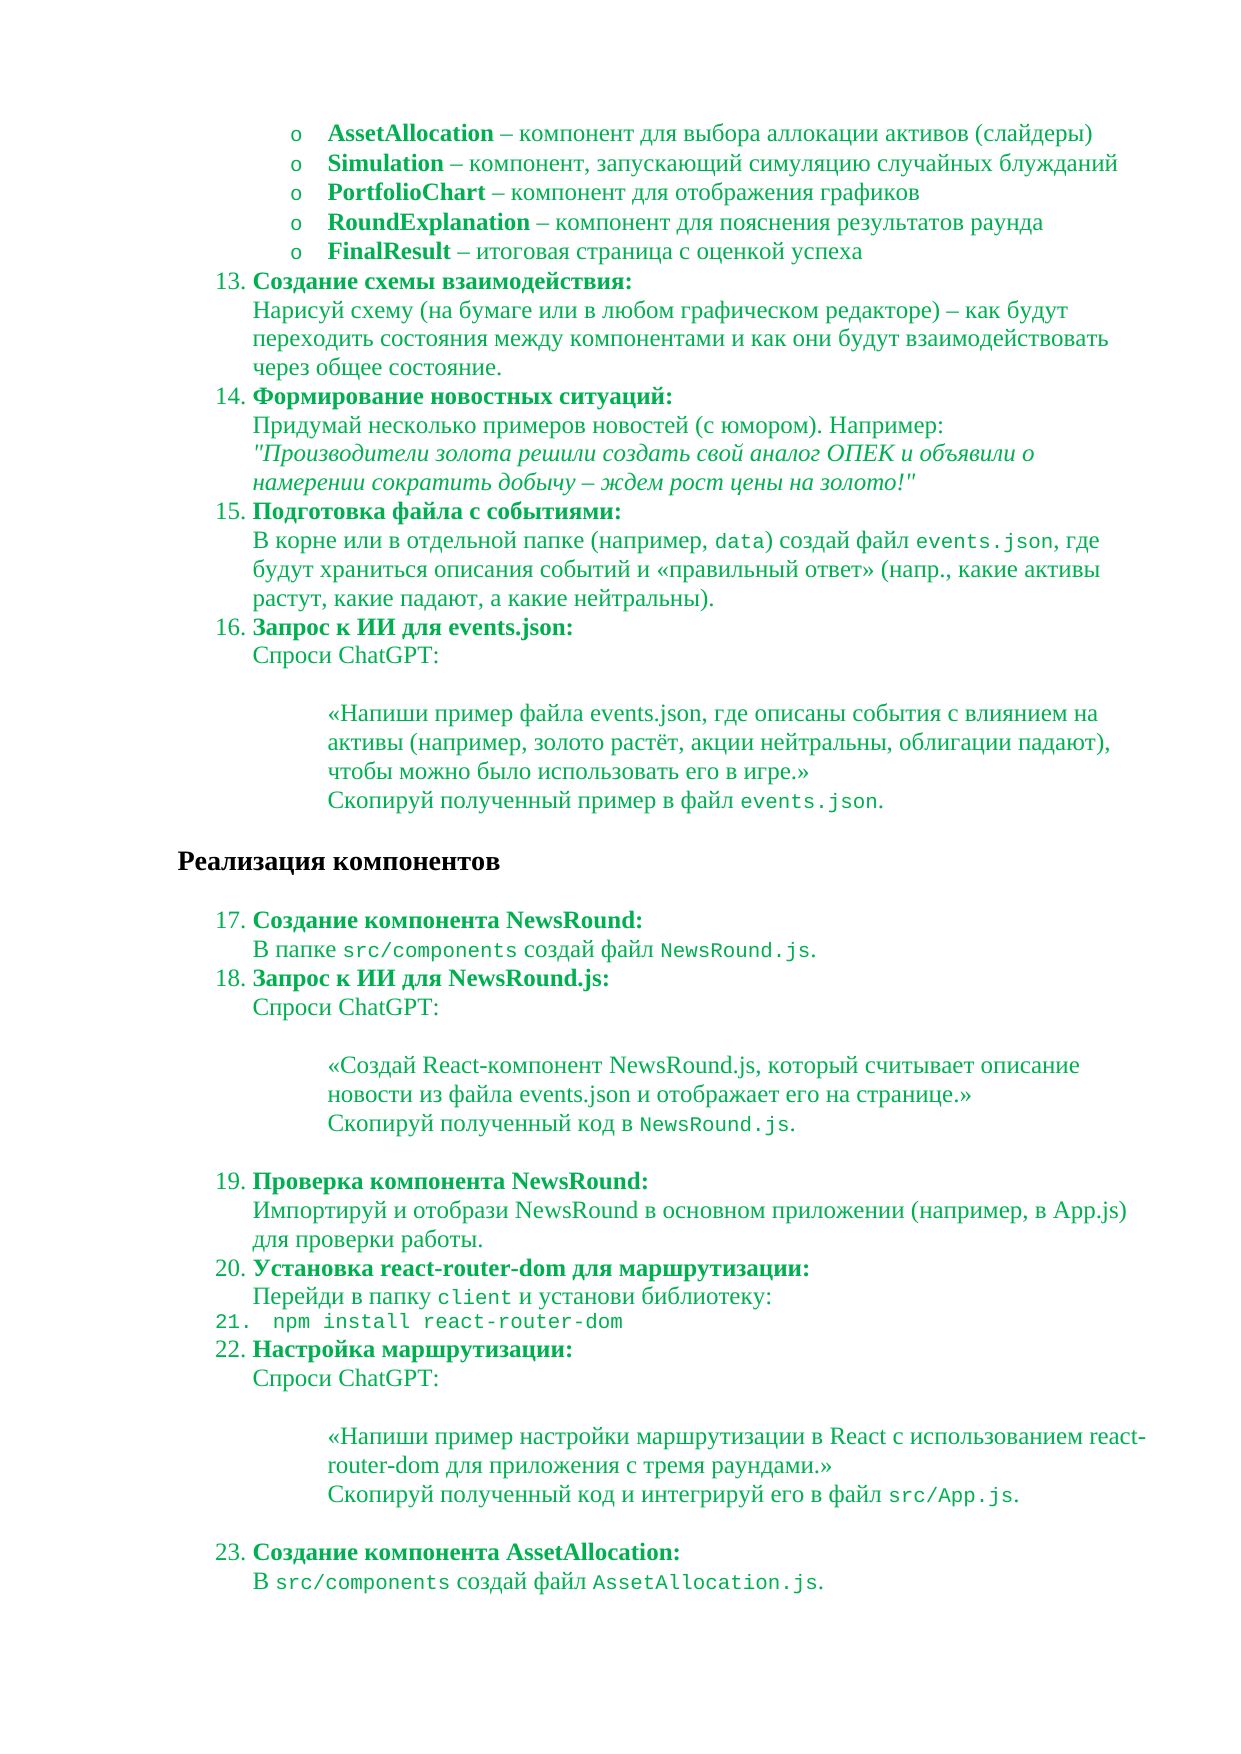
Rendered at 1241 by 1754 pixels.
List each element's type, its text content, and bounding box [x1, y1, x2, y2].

list Запрос к ИИ для NewsRound.js: Спроси ChatGPT: [215, 963, 1152, 1021]
list npm install react-router-dom [215, 1311, 1152, 1334]
list AssetAllocation – компонент для выбора аллокации активов (слайдеры) [290, 118, 1152, 148]
list Формирование новостных ситуаций: Придумай несколько примеров новостей (с юмором). Например: "Производители золота решили создать свой аналог ОПЕК и объявили о намерении сократить добычу – ждем рост цены на золото!" [215, 381, 1152, 496]
list Подготовка файла с событиями: В корне или в отдельной папке (например, data) создай файл events.json, где будут храниться описания событий и «правильный ответ» (напр., какие активы растут, какие падают, а какие нейтральны). [215, 496, 1152, 612]
list Создание компонента NewsRound: В папке src/components создай файл NewsRound.js. [215, 905, 1152, 963]
text Реализация компонентов [177, 843, 1152, 876]
list Запрос к ИИ для events.json: Спроси ChatGPT: [215, 612, 1152, 669]
list Настройка маршрутизации: Спроси ChatGPT: [215, 1334, 1152, 1392]
list RoundExplanation – компонент для пояснения результатов раунда [290, 207, 1152, 236]
list Simulation – компонент, запускающий симуляцию случайных блужданий [290, 148, 1152, 177]
list PortfolioChart – компонент для отображения графиков [290, 177, 1152, 207]
list Создание схемы взаимодействия: Нарисуй схему (на бумаге или в любом графическом редакторе) – как будут переходить состояния между компонентами и как они будут взаимодействовать через общее состояние. [215, 266, 1152, 381]
text «Создай React-компонент NewsRound.js, который считывает описание новости из файла events.json и отображает его на странице.» Скопируй полученный код в NewsRound.js. [327, 1050, 1152, 1137]
text «Напиши пример настройки маршрутизации в React с использованием react-router-dom для приложения с тремя раундами.» Скопируй полученный код и интегрируй его в файл src/App.js. [327, 1421, 1152, 1508]
list Установка react-router-dom для маршрутизации: Перейди в папку client и установи библиотеку: [215, 1253, 1152, 1311]
list Проверка компонента NewsRound: Импортируй и отобрази NewsRound в основном приложении (например, в App.js) для проверки работы. [215, 1166, 1152, 1253]
text «Напиши пример файла events.json, где описаны события с влиянием на активы (например, золото растёт, акции нейтральны, облигации падают), чтобы можно было использовать его в игре.» Скопируй полученный пример в файл events.json. [327, 698, 1152, 814]
list Создание компонента AssetAllocation: В src/components создай файл AssetAllocation.js. [215, 1537, 1152, 1596]
list FinalResult – итоговая страница с оценкой успеха [290, 236, 1152, 266]
